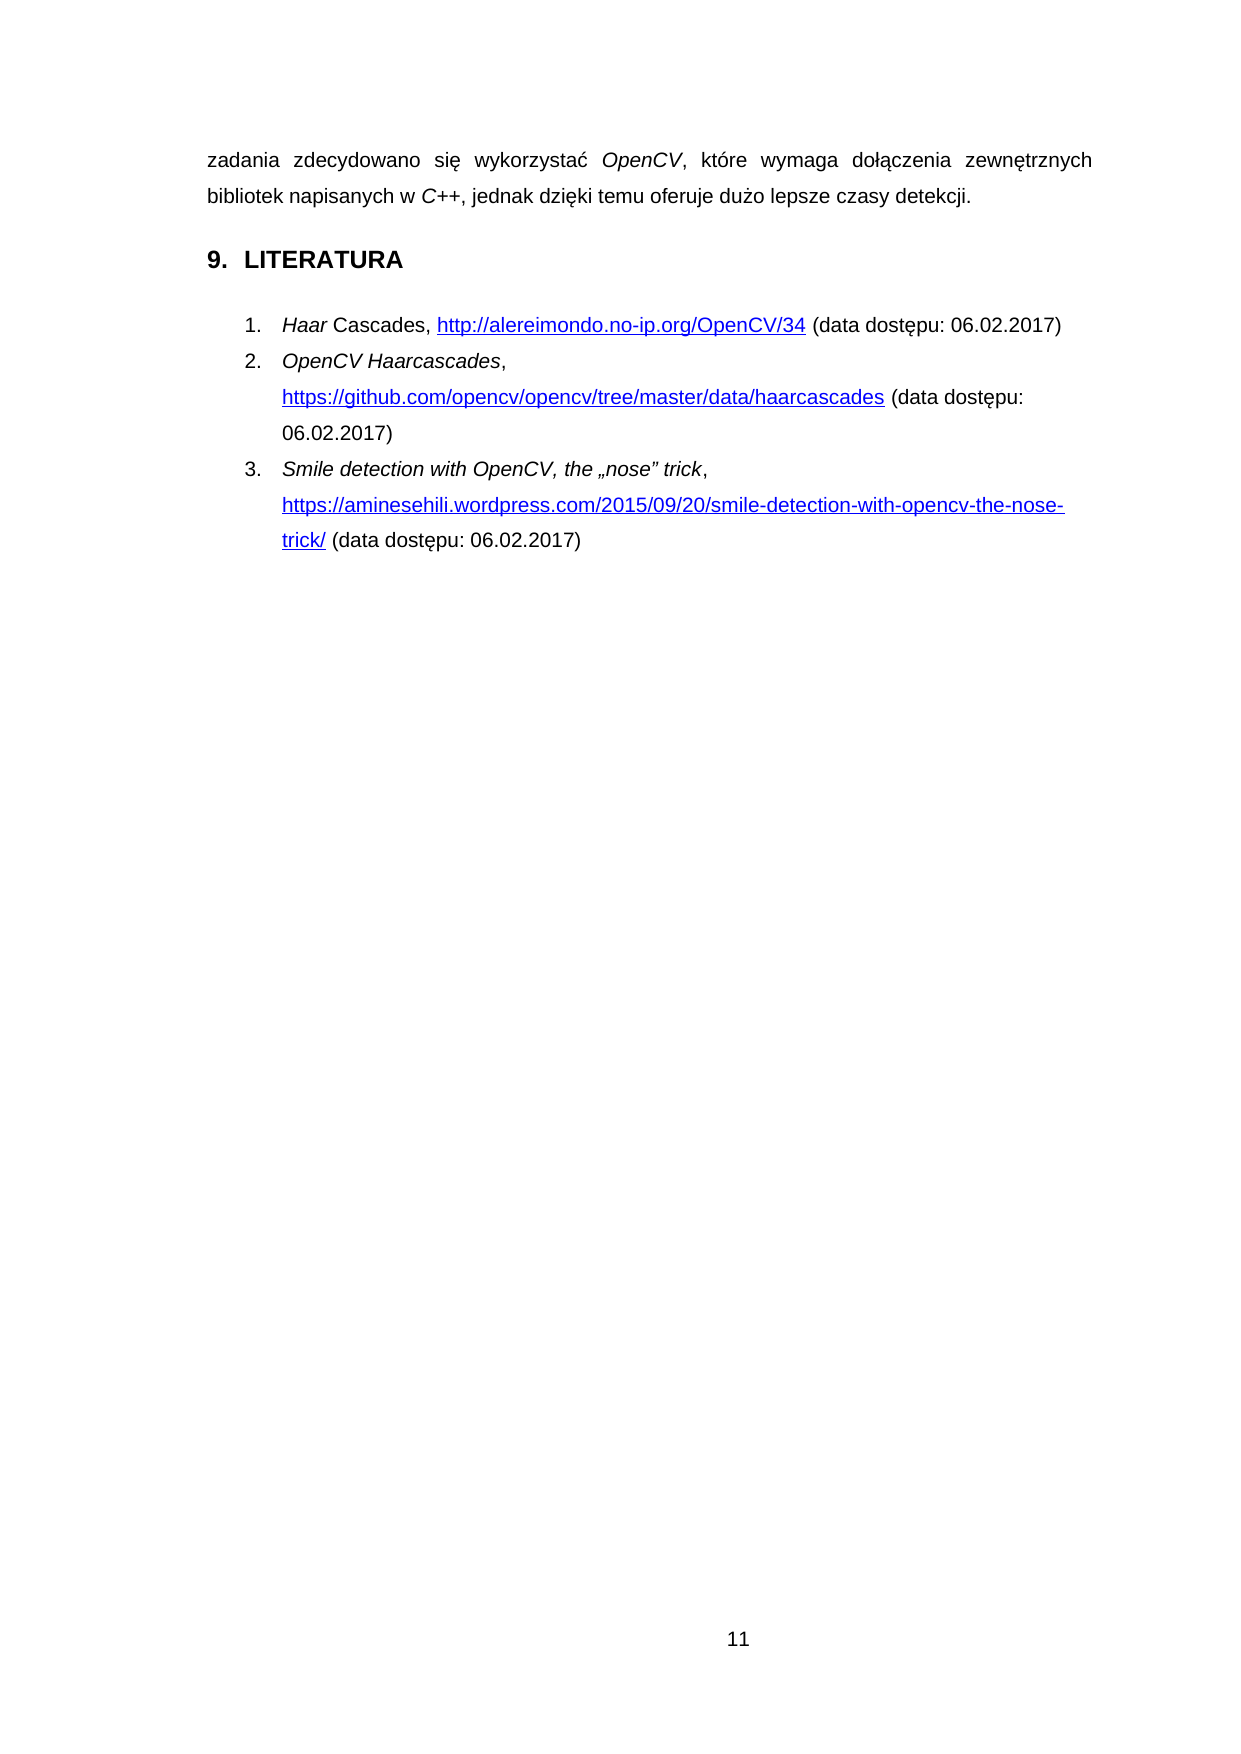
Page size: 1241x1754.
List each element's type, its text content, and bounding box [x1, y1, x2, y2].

list OpenCV Haarcascades, https://github.com/opencv/opencv/tree/master/data/haarcascades (data dostępu: 06.02.2017) [244, 349, 1092, 444]
list Haar Cascades, http://alereimondo.no-ip.org/OpenCV/34 (data dostępu: 06.02.2017) [244, 313, 1092, 337]
subtitle Literatura [207, 244, 1092, 273]
list Smile detection with OpenCV, the „nose” trick, https://aminesehili.wordpress.com/2015/09/20/smile-detection-with-opencv-the-nose-trick/ (data dostępu: 06.02.2017) [244, 456, 1092, 552]
